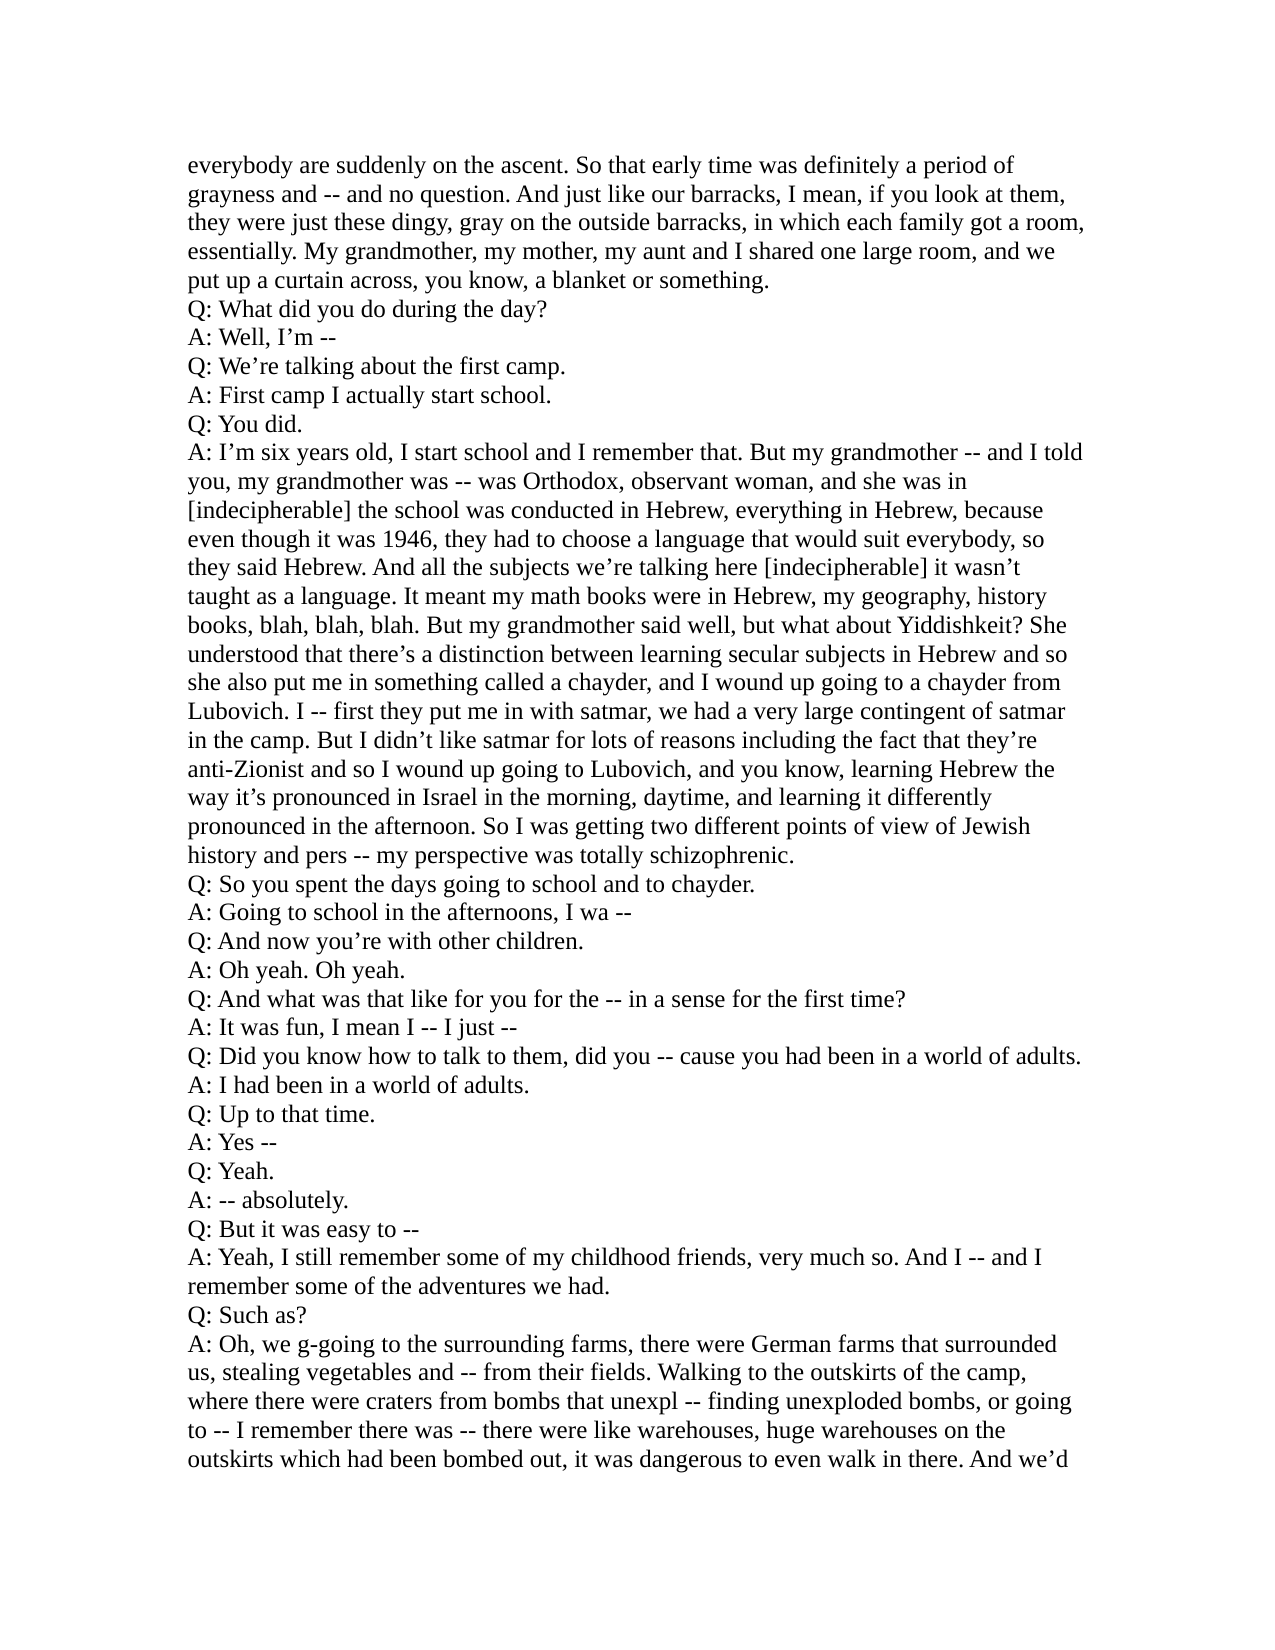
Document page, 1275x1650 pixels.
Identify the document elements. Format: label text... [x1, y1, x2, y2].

text Q: Such as? [187, 1386, 1087, 1415]
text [187, 1415, 1087, 1472]
text A: Going to school in the afternoons, I wa -- [187, 984, 1087, 1012]
text Q: So you spent the days going to school and to chayder. [187, 955, 1087, 984]
text Q: Did you know how to talk to them, did you -- cause you had been in a world of adults. [187, 1127, 1087, 1156]
text A: Yes -- [187, 1214, 1087, 1242]
text Q: What did you do during the day? [187, 380, 1087, 409]
text A: Yeah, I still remember some of my childhood friends, very much so. And I -- and I remember some of the adventures we had. [187, 1329, 1087, 1386]
text A: -- absolutely. [187, 1271, 1087, 1300]
text A: Oh yeah. Oh yeah. [187, 1041, 1087, 1070]
text A: I’m six years old, I start school and I remember that. But my grandmother -- and I told you, my grandmother was -- was Orthodox, observant woman, and she was in [indecipherable] the school was conducted in Hebrew, everything in Hebrew, because even though it was 1946, they had to choose a language that would suit everybody, so they said Hebrew. And all the subjects we’re talking here [indecipherable] it wasn’t taught as a language. It meant my math books were in Hebrew, my geography, history books, blah, blah, blah. But my grandmother said well, but what about Yiddishkeit? She understood that there’s a distinction between learning secular subjects in Hebrew and so she also put me in something called a chayder, and I wound up going to a chayder from Lubovich. I -- first they put me in with satmar, we had a very large contingent of satmar in the camp. But I didn’t like satmar for lots of reasons including the fact that they’re anti-Zionist and so I wound up going to Lubovich, and you know, learning Hebrew the way it’s pronounced in Israel in the morning, daytime, and learning it differently pronounced in the afternoon. So I was getting two different points of view of Jewish history and pers -- my perspective was totally schizophrenic. [187, 524, 1087, 955]
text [187, 150, 1087, 380]
text Q: And what was that like for you for the -- in a sense for the first time? [187, 1070, 1087, 1099]
text A: I had been in a world of adults. [187, 1156, 1087, 1185]
text A: First camp I actually start school. [187, 466, 1087, 495]
text A: It was fun, I mean I -- I just -- [187, 1099, 1087, 1127]
text Q: You did. [187, 495, 1087, 524]
text Q: Up to that time. [187, 1185, 1087, 1214]
text Q: But it was easy to -- [187, 1300, 1087, 1329]
text Q: And now you’re with other children. [187, 1012, 1087, 1041]
text Q: Yeah. [187, 1242, 1087, 1271]
text A: Well, I’m -- [187, 409, 1087, 437]
text Q: We’re talking about the first camp. [187, 437, 1087, 466]
